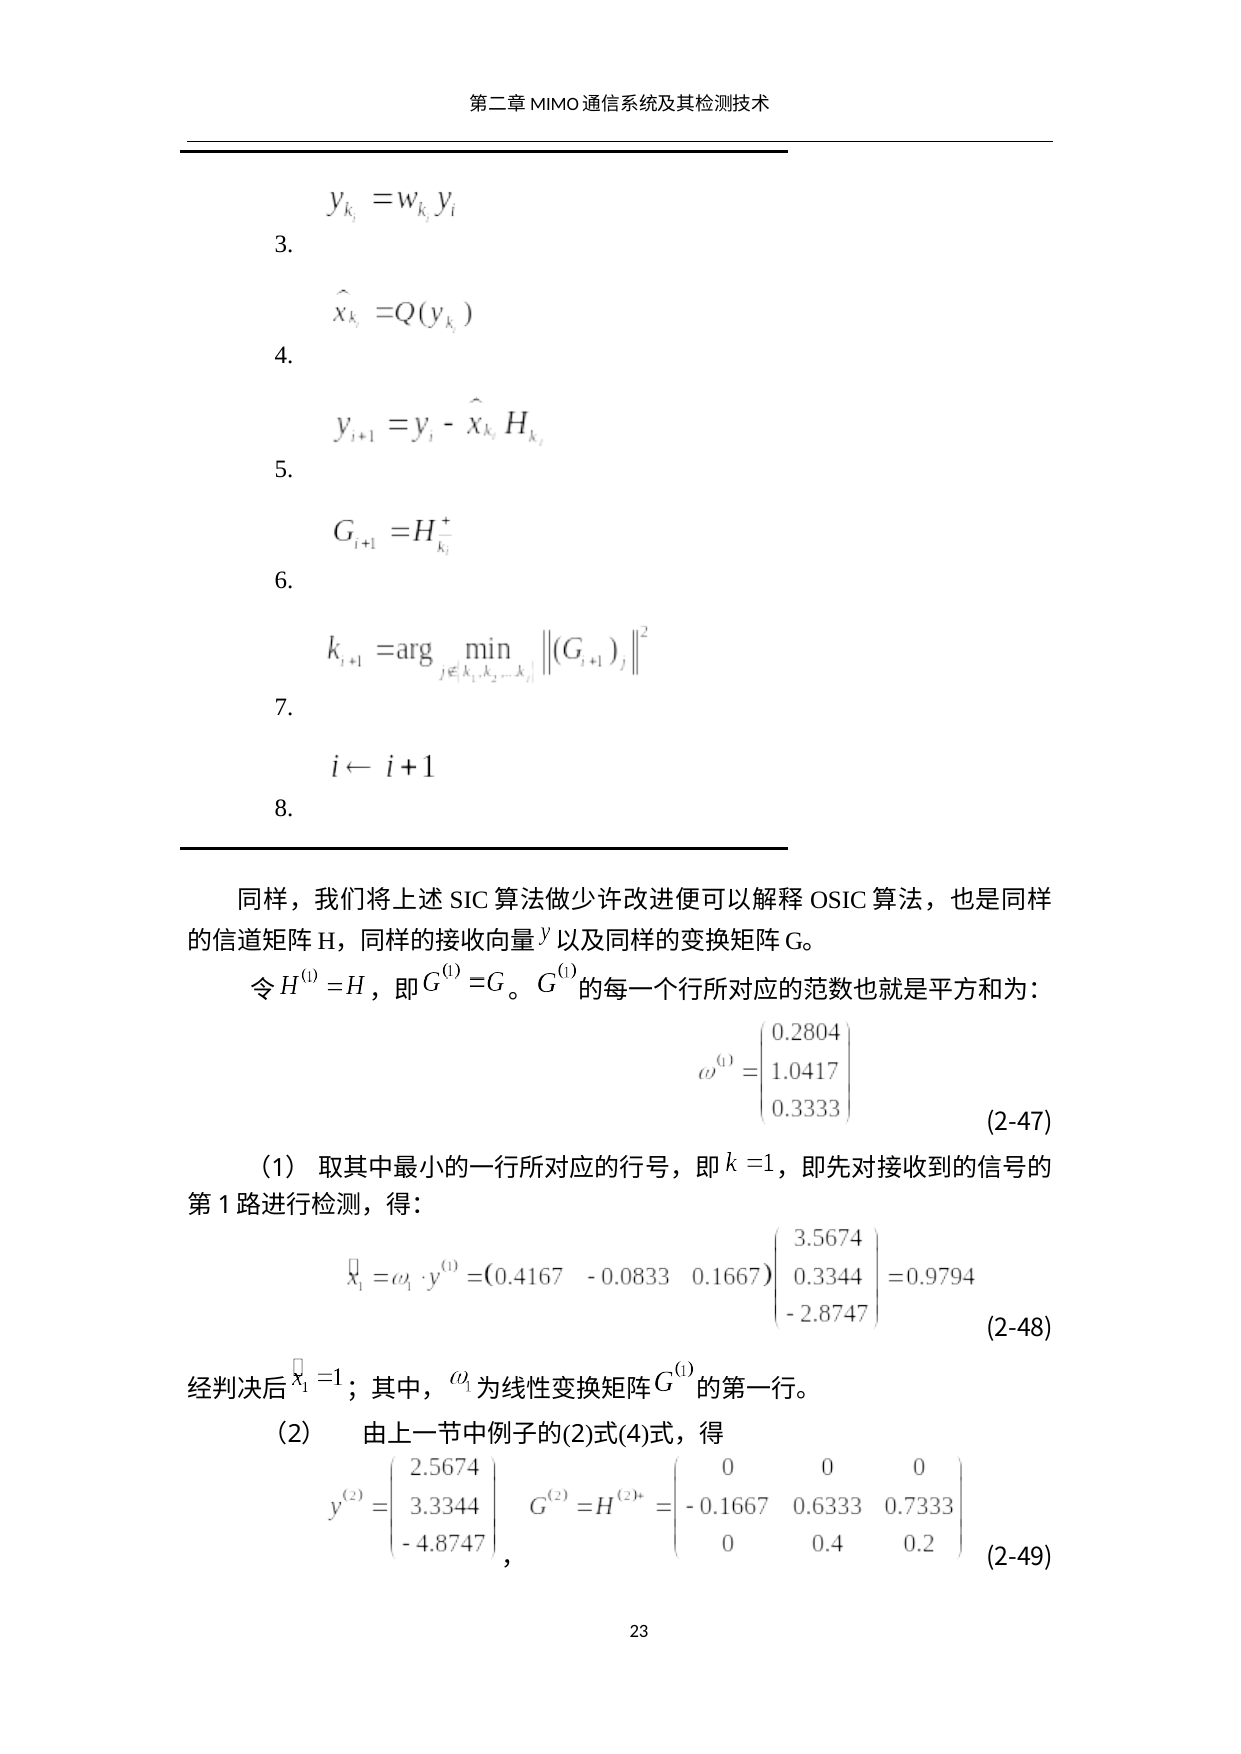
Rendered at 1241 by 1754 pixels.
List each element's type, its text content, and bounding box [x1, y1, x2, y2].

list 取其中最小的一行所对应的行号，即，即先对接收到的信号的第1路进行检测，得： [187, 1147, 1053, 1220]
text 经判决后；其中，为线性变换矩阵的第一行。 [187, 1352, 1053, 1404]
text 令，即。的每一个行所对应的范数也就是平方和为： (2-47) [187, 958, 1053, 1138]
text (2-48) [187, 1220, 1053, 1343]
table_cell [180, 153, 787, 847]
list 由上一节中例子的(2)式(4)式，得 [187, 1414, 1053, 1450]
text ， (2-49) [187, 1450, 1053, 1573]
text 同样，我们将上述SIC算法做少许改进便可以解释OSIC算法，也是同样的信道矩阵H，同样的接收向量以及同样的变换矩阵G。 [187, 875, 1053, 958]
